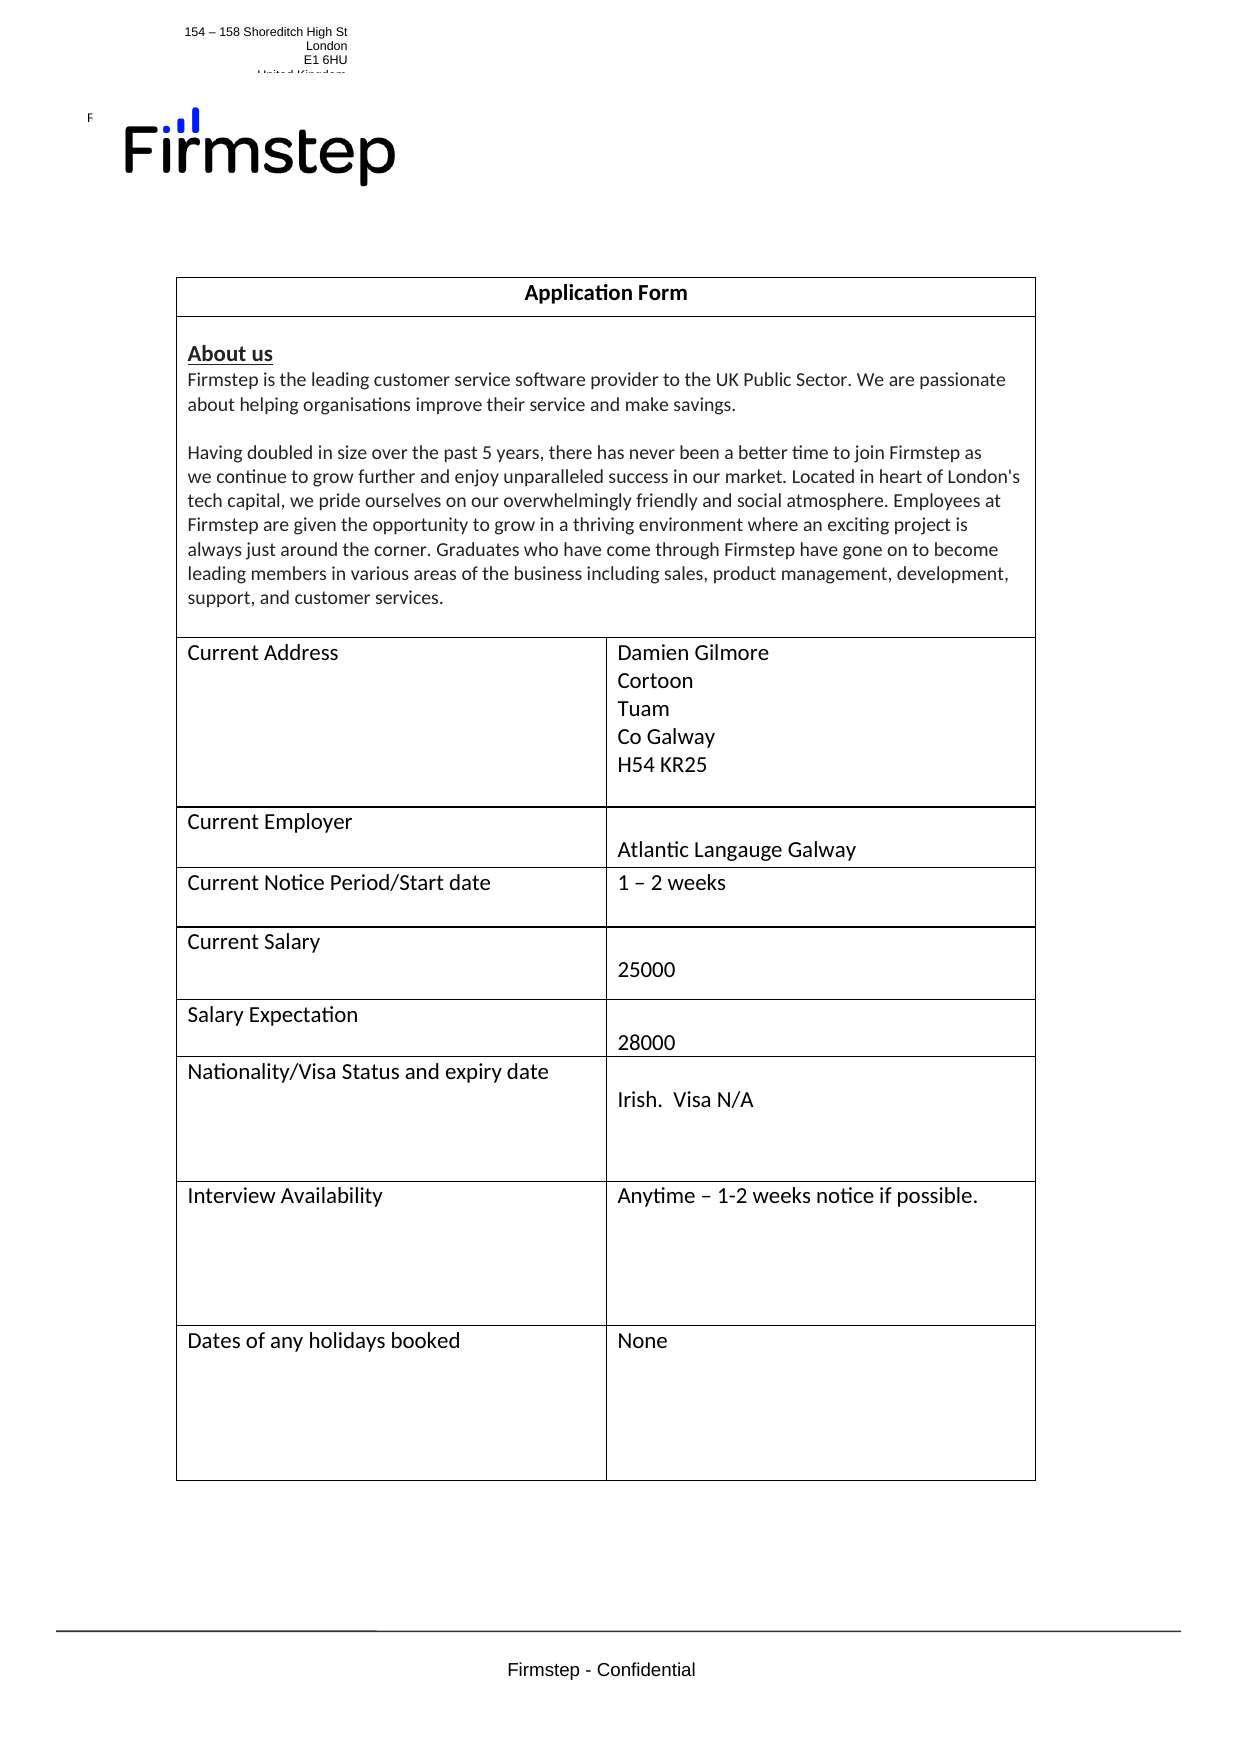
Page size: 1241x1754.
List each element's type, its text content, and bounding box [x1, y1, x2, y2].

table_header Application Form [177, 278, 1035, 316]
table_cell Salary Expectation [177, 1000, 606, 1056]
table_cell Current Employer [177, 808, 606, 867]
picture [92, 73, 421, 226]
table_cell Nationality/Visa Status and expiry date [177, 1057, 606, 1181]
table_cell 28000 [607, 1000, 1035, 1056]
table_cell Current Address [177, 638, 606, 806]
table_cell Current Salary [177, 928, 606, 999]
table_cell Atlantic Langauge Galway [607, 808, 1035, 867]
table_cell Anytime – 1-2 weeks notice if possible. [607, 1182, 1035, 1325]
table_cell About us Firmstep is the leading customer service software provider to the UK Public Sector. We are passionate about helping organisations improve their service and make savings. Having doubled in size over the past 5 years, there has never been a better time to join Firmstep as we continue to grow further and enjoy unparalleled success in our market. Located in heart of London's tech capital, we pride ourselves on our overwhelmingly friendly and social atmosphere. Employees at Firmstep are given the opportunity to grow in a thriving environment where an exciting project is always just around the corner. Graduates who have come through Firmstep have gone on to become leading members in various areas of the business including sales, product management, development, support, and customer services. [177, 317, 1035, 637]
table_cell 25000 [607, 928, 1035, 999]
table_cell Damien Gilmore Cortoon Tuam Co Galway H54 KR25 [607, 638, 1035, 806]
table_cell 1 – 2 weeks [607, 868, 1035, 926]
table_cell Current Notice Period/Start date [177, 868, 606, 926]
table_cell Interview Availability [177, 1182, 606, 1325]
table_cell Irish. Visa N/A [607, 1057, 1035, 1181]
table_cell Dates of any holidays booked [177, 1326, 606, 1480]
table_cell None [607, 1326, 1035, 1480]
